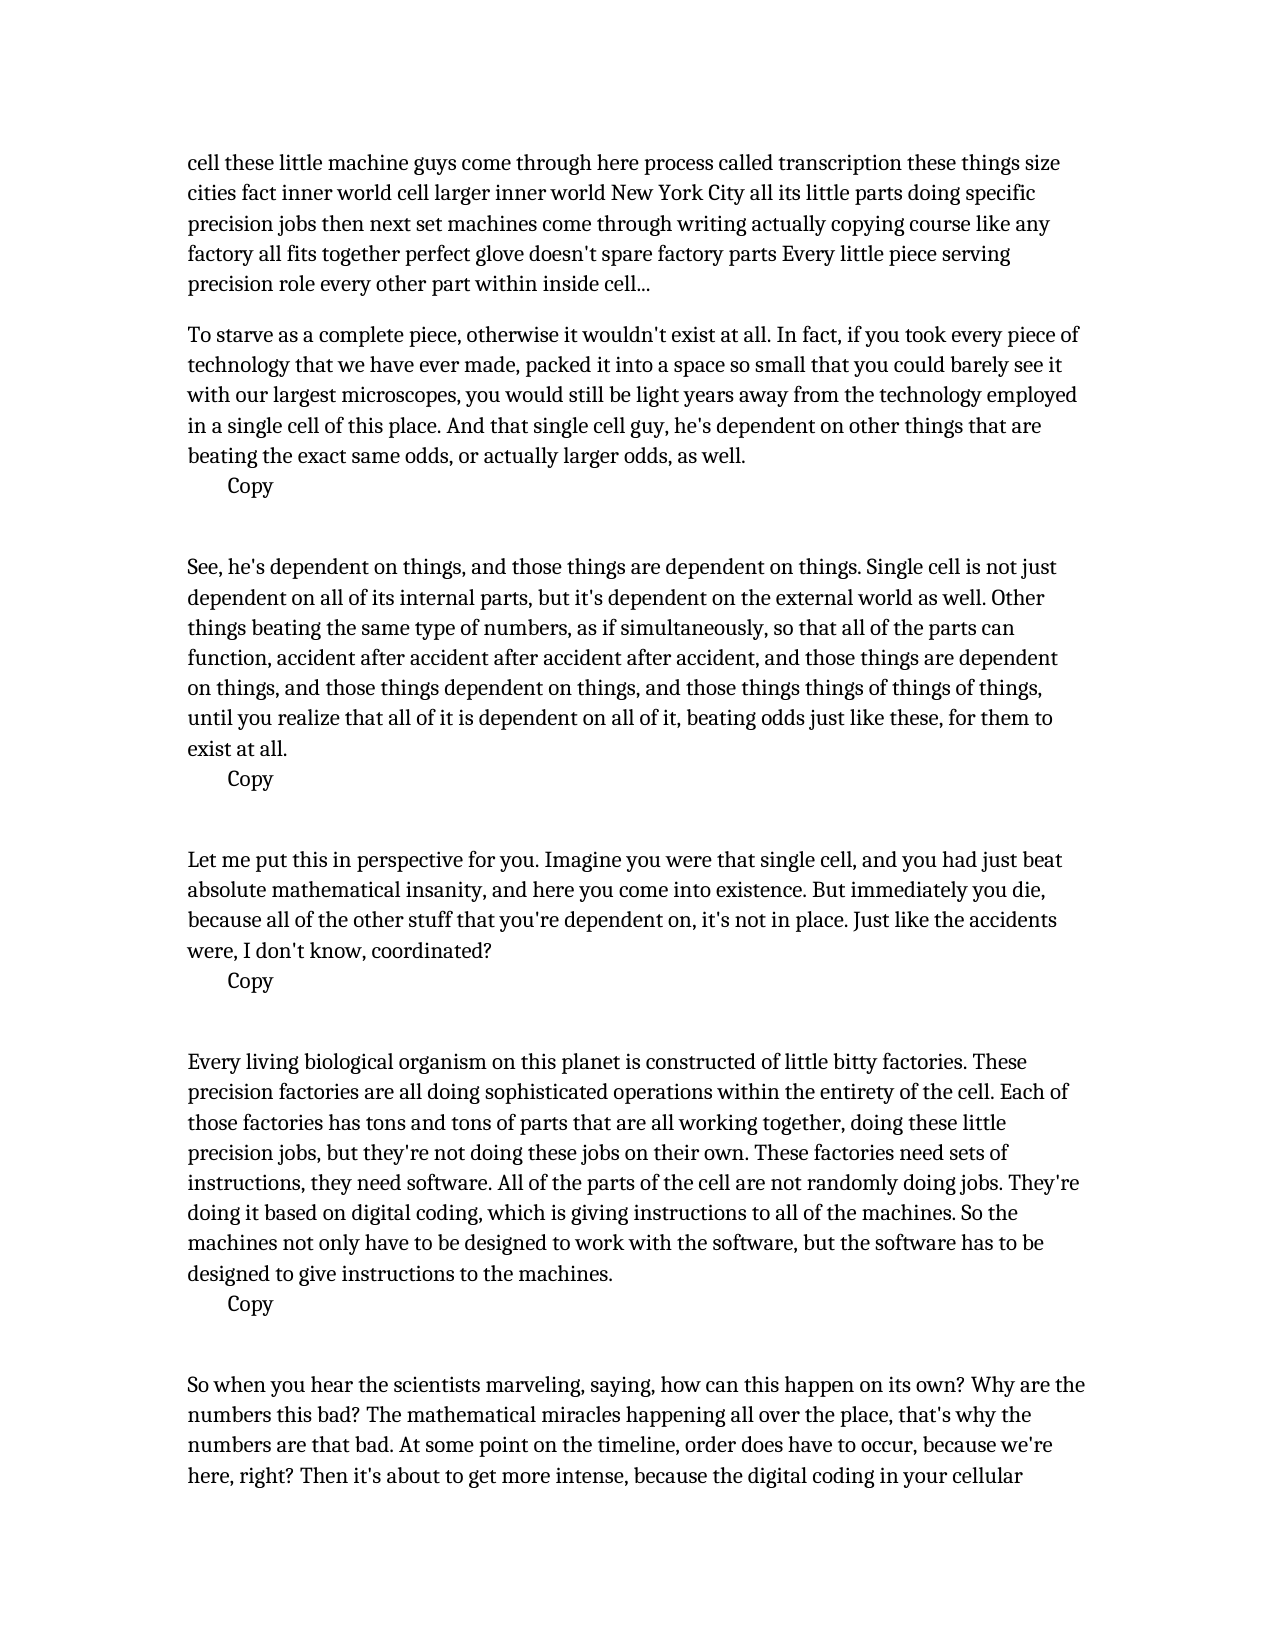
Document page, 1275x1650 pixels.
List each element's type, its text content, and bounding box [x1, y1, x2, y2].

text Every living biological organism on this planet is constructed of little bitty factories. These precision factories are all doing sophisticated operations within the entirety of the cell. Each of those factories has tons and tons of parts that are all working together, doing these little precision jobs, but they're not doing these jobs on their own. These factories need sets of instructions, they need software. All of the parts of the cell are not randomly doing jobs. They're doing it based on digital coding, which is giving instructions to all of the machines. So the machines not only have to be designed to work with the software, but the software has to be designed to give instructions to the machines. Copy [187, 1049, 1087, 1347]
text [187, 150, 1087, 297]
text See, he's dependent on things, and those things are dependent on things. Single cell is not just dependent on all of its internal parts, but it's dependent on the external world as well. Other things beating the same type of numbers, as if simultaneously, so that all of the parts can function, accident after accident after accident after accident, and those things are dependent on things, and those things dependent on things, and those things things of things of things, until you realize that all of it is dependent on all of it, beating odds just like these, for them to exist at all. Copy [187, 554, 1087, 822]
text To starve as a complete piece, otherwise it wouldn't exist at all. In fact, if you took every piece of technology that we have ever made, packed it into a space so small that you could barely see it with our largest microscopes, you would still be light years away from the technology employed in a single cell of this place. And that single cell guy, he's dependent on other things that are beating the exact same odds, or actually larger odds, as well. Copy [187, 322, 1087, 529]
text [187, 1372, 1087, 1489]
text Let me put this in perspective for you. Imagine you were that single cell, and you had just beat absolute mathematical insanity, and here you come into existence. But immediately you die, because all of the other stuff that you're dependent on, it's not in place. Just like the accidents were, I don't know, coordinated? Copy [187, 847, 1087, 1024]
